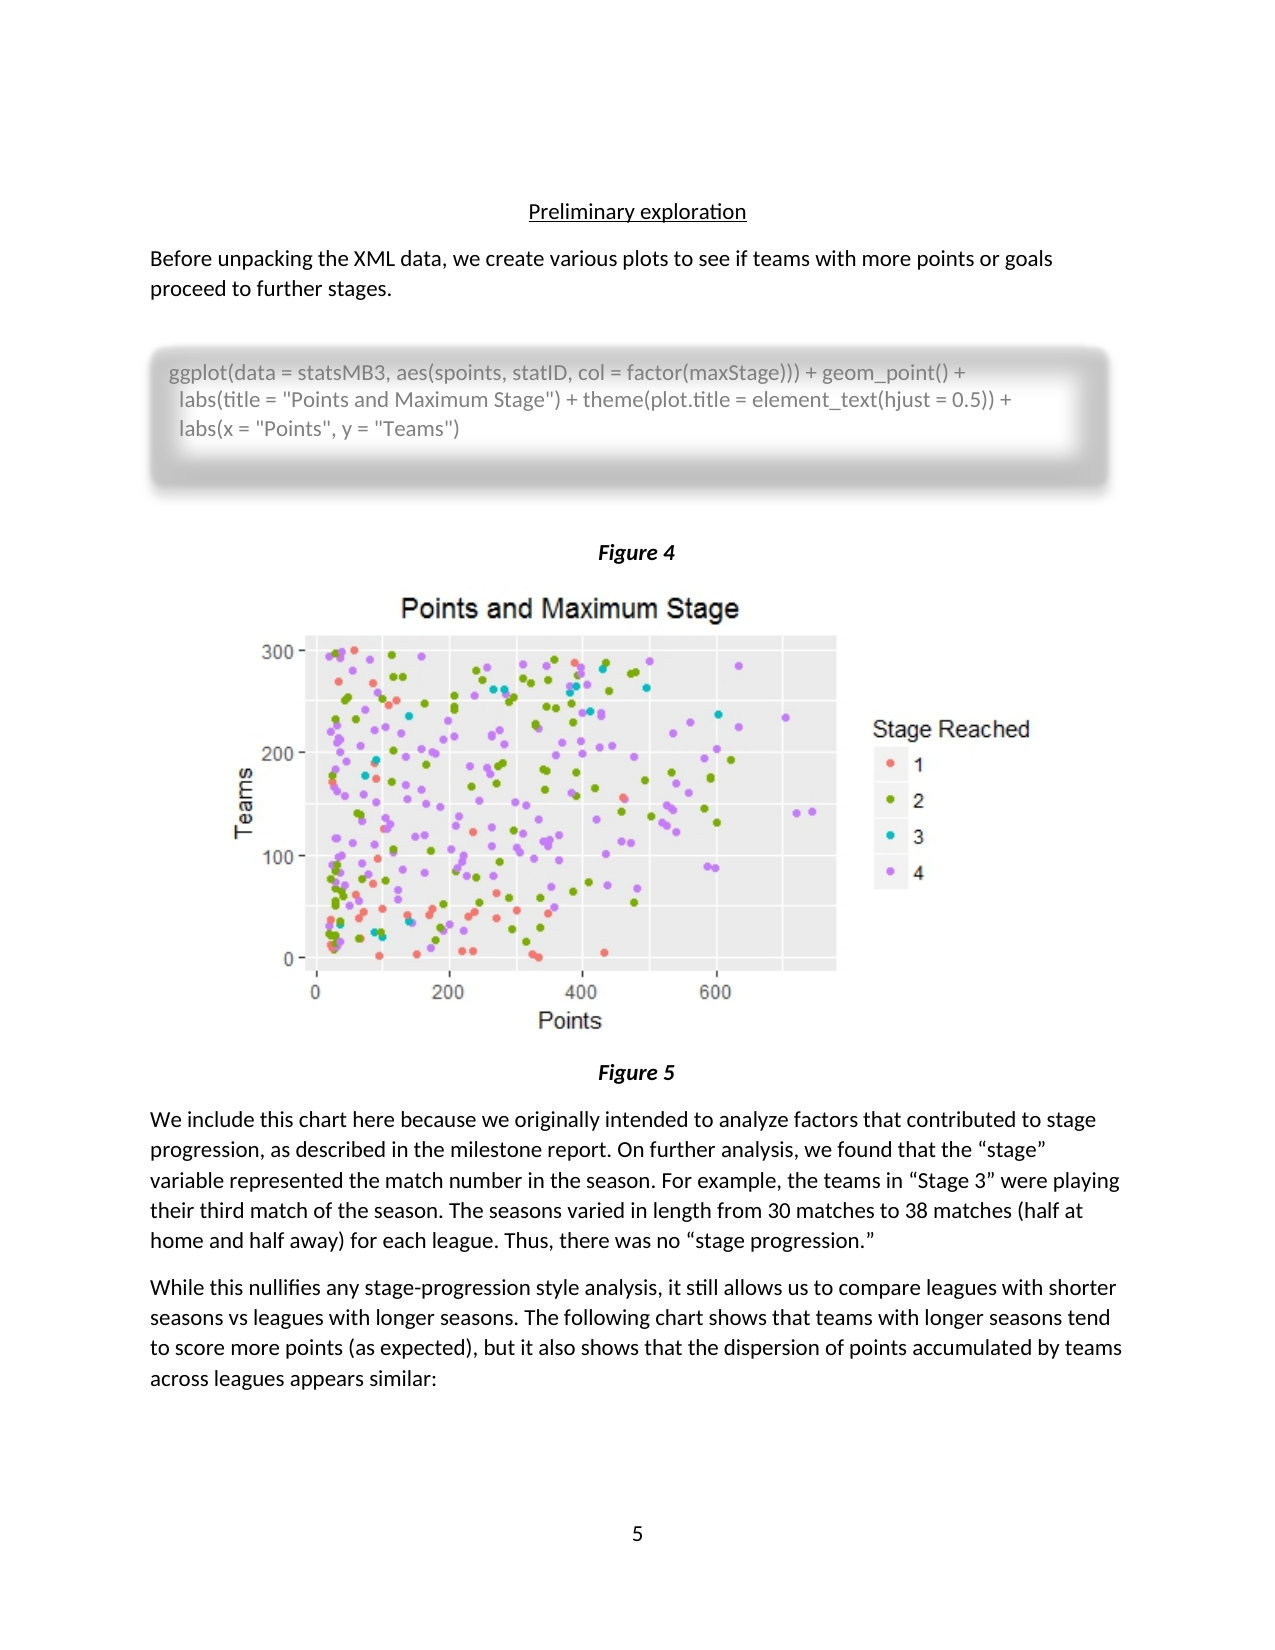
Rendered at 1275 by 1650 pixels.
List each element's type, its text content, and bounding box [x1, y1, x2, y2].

text While this nullifies any stage-progression style analysis, it still allows us to compare leagues with shorter seasons vs leagues with longer seasons. The following chart shows that teams with longer seasons tend to score more points (as expected), but it also shows that the dispersion of points accumulated by teams across leagues appears similar: [150, 1273, 1125, 1392]
text Figure 4 [150, 321, 1125, 566]
text Figure 5 [150, 1058, 1125, 1087]
text Before unpacking the XML data, we create various plots to see if teams with more points or goals proceed to further stages. [150, 244, 1125, 302]
text We include this chart here because we originally intended to analyze factors that contributed to stage progression, as described in the milestone report. On further analysis, we found that the “stage” variable represented the match number in the season. For example, the teams in “Stage 3” were playing their third match of the season. The seasons varied in length from 30 matches to 38 matches (half at home and half away) for each league. Thus, there was no “stage progression.” [150, 1105, 1125, 1254]
picture [221, 585, 1054, 1040]
text Preliminary exploration [150, 197, 1125, 225]
